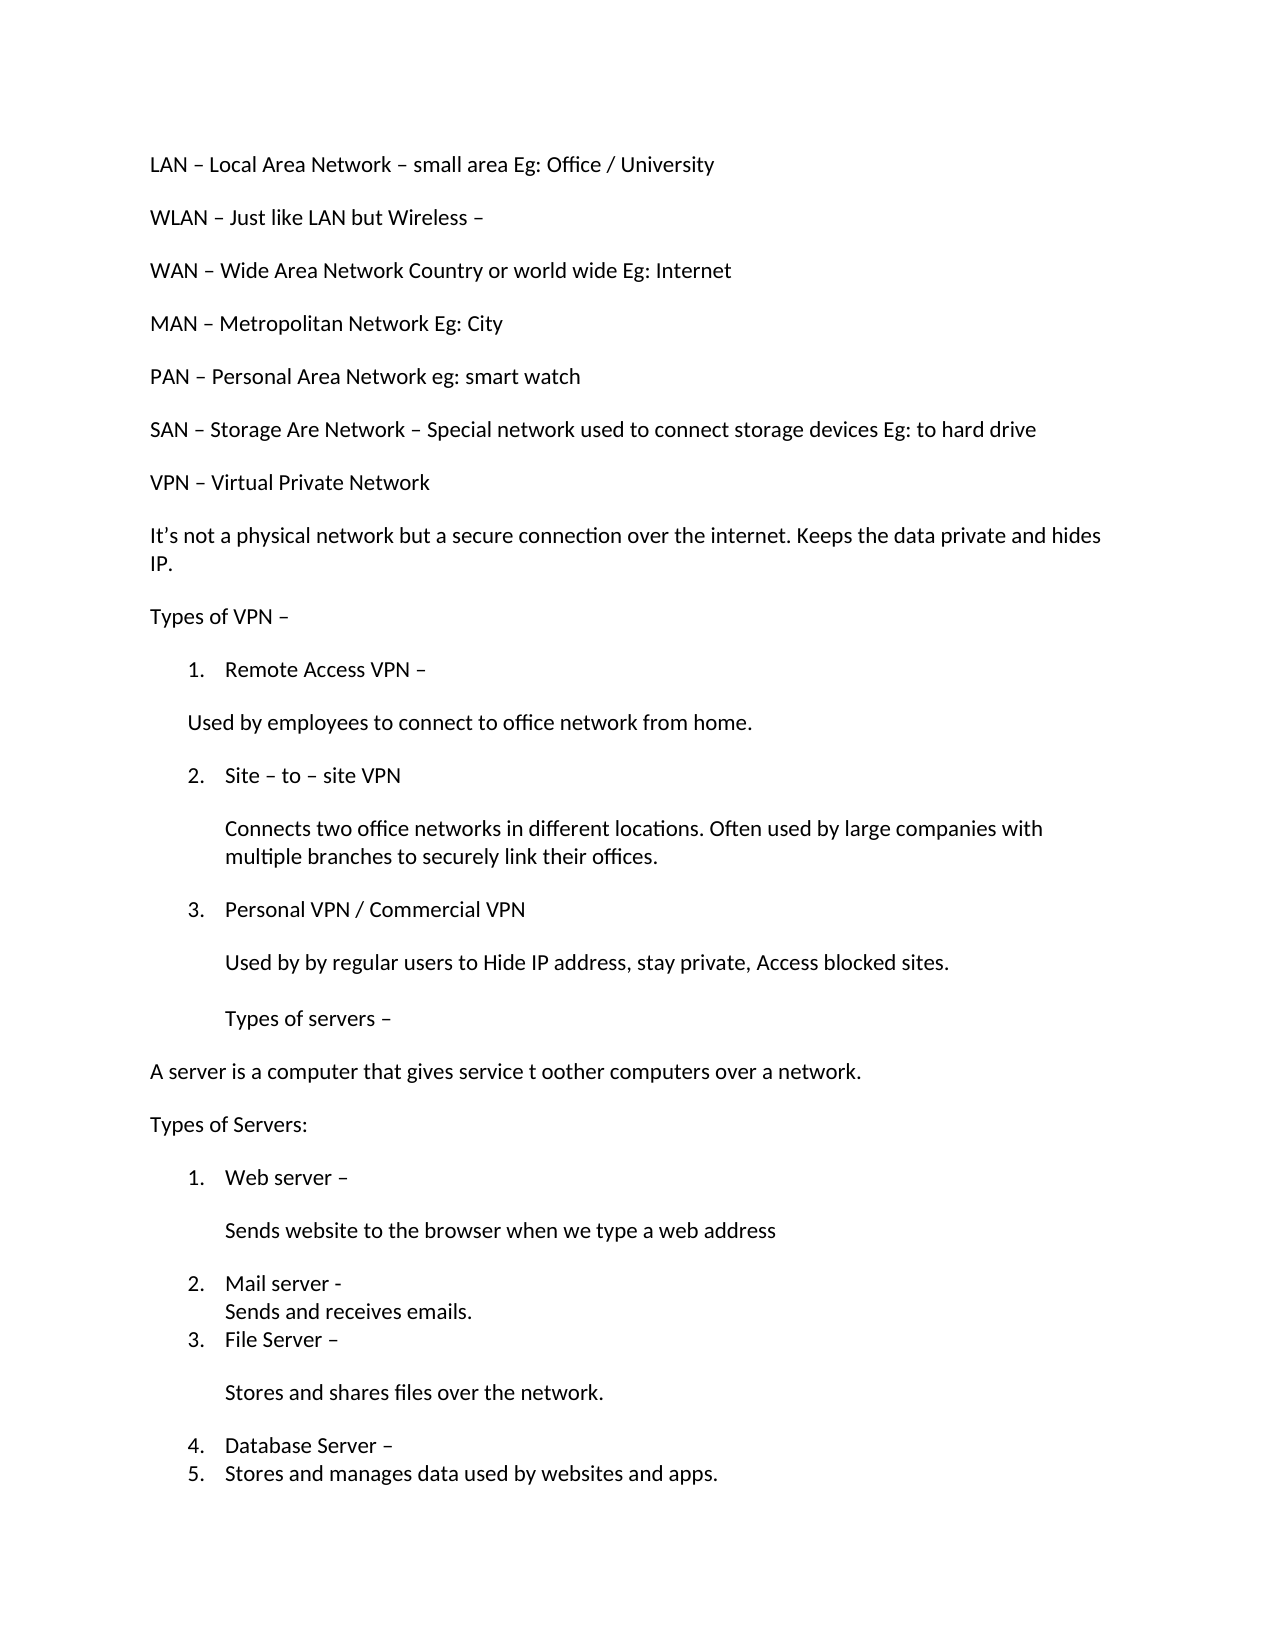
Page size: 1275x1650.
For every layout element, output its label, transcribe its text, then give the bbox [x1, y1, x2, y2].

list Stores and manages data used by websites and apps. [187, 1459, 1125, 1488]
text It’s not a physical network but a secure connection over the internet. Keeps the data private and hides IP. [150, 521, 1125, 577]
text Types of Servers: [150, 1110, 1125, 1138]
text SAN – Storage Are Network – Special network used to connect storage devices Eg: to hard drive [150, 415, 1125, 443]
list Remote Access VPN – [187, 655, 1125, 683]
list File Server – [187, 1326, 1125, 1353]
list Database Server – [187, 1432, 1125, 1459]
text Used by employees to connect to office network from home. [187, 708, 1125, 736]
text Stores and shares files over the network. [225, 1378, 1125, 1407]
text VPN – Virtual Private Network [150, 468, 1125, 496]
list Site – to – site VPN [187, 761, 1125, 789]
text A server is a computer that gives service t oother computers over a network. [150, 1057, 1125, 1085]
text LAN – Local Area Network – small area Eg: Office / University [150, 150, 1125, 178]
text MAN – Metropolitan Network Eg: City [150, 309, 1125, 337]
text Types of VPN – [150, 602, 1125, 630]
list Web server – [187, 1163, 1125, 1191]
text PAN – Personal Area Network eg: smart watch [150, 362, 1125, 390]
text Used by by regular users to Hide IP address, stay private, Access blocked sites. Types of servers – [225, 948, 1125, 1032]
text Sends website to the browser when we type a web address [225, 1216, 1125, 1244]
text WLAN – Just like LAN but Wireless – [150, 203, 1125, 231]
list Personal VPN / Commercial VPN [187, 895, 1125, 923]
list Mail server - Sends and receives emails. [187, 1269, 1125, 1326]
text WAN – Wide Area Network Country or world wide Eg: Internet [150, 256, 1125, 284]
text Connects two office networks in different locations. Often used by large companies with multiple branches to securely link their offices. [225, 814, 1125, 870]
